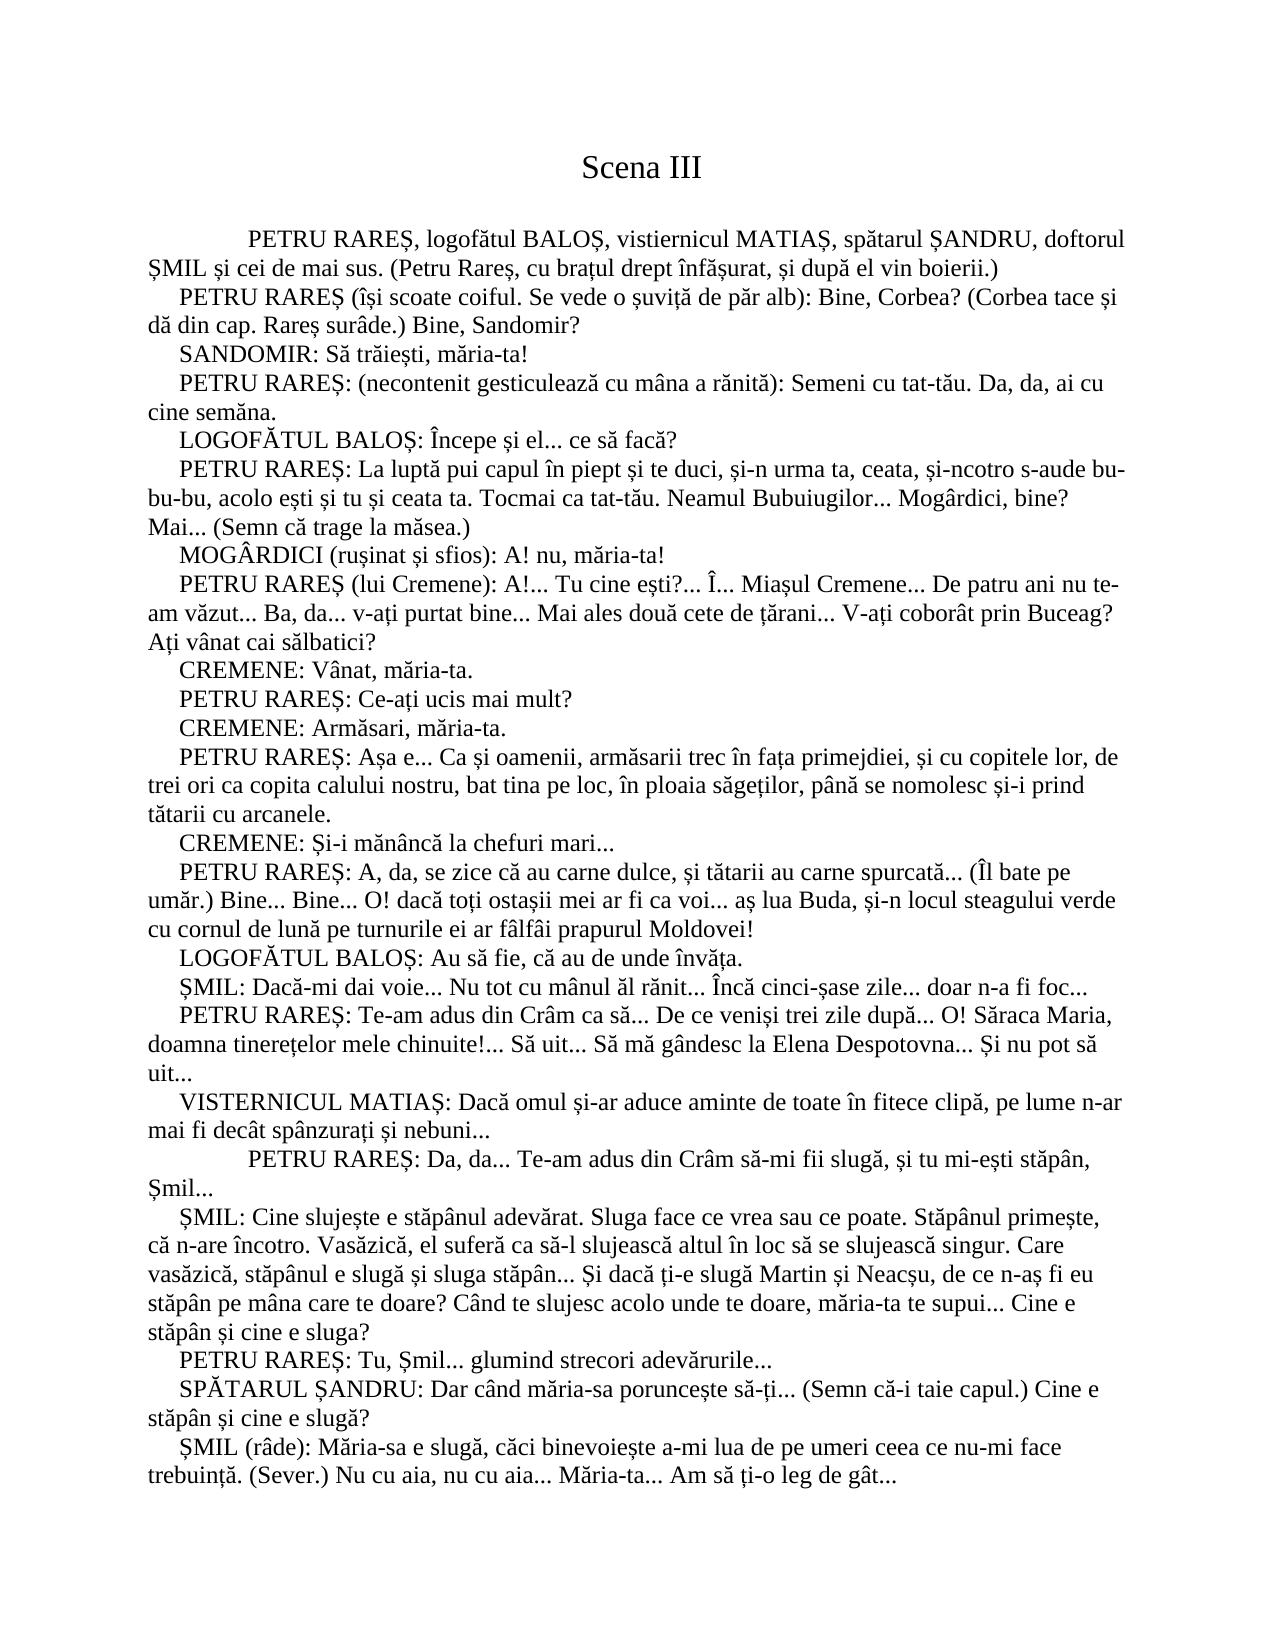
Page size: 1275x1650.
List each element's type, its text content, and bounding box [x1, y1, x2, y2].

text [148, 1144, 1127, 1489]
text PETRU RAREȘ, logofătul BALOȘ, vistiernicul MATIAȘ, spătarul ȘANDRU, doftorul ȘMIL și cei de mai sus. (Petru Rareș, cu brațul drept înfășurat, și după el vin boierii.) PETRU RAREȘ (își scoate coiful. Se vede o șuviță de păr alb): Bine, Corbea? (Corbea tace și dă din cap. Rareș surâde.) Bine, Sandomir? SANDOMIR: Să trăiești, măria-ta! PETRU RAREȘ: (necontenit gesticulează cu mâna a rănită): Semeni cu tat-tău. Da, da, ai cu cine semăna. LOGOFĂTUL BALOȘ: Începe și el... ce să facă? PETRU RAREȘ: La luptă pui capul în piept și te duci, și-n urma ta, ceata, și-ncotro s-aude bu-bu-bu, acolo ești și tu și ceata ta. Tocmai ca tat-tău. Neamul Bubuiugilor... Mogârdici, bine? Mai... (Semn că trage la măsea.) MOGÂRDICI (rușinat și sfios): A! nu, măria-ta! PETRU RAREȘ (lui Cremene): A!... Tu cine ești?... Î... Miașul Cremene... De patru ani nu te-am văzut... Ba, da... v-ați purtat bine... Mai ales două cete de țărani... V-ați coborât prin Buceag? Ați vânat cai sălbatici? CREMENE: Vânat, măria-ta. PETRU RAREȘ: Ce-ați ucis mai mult? CREMENE: Armăsari, măria-ta. PETRU RAREȘ: Așa e... Ca și oamenii, armăsarii trec în fața primejdiei, și cu copitele lor, de trei ori ca copita calului nostru, bat tina pe loc, în ploaia săgeților, până se nomolesc și-i prind tătarii cu arcanele. CREMENE: Și-i mănâncă la chefuri mari... PETRU RAREȘ: A, da, se zice că au carne dulce, și tătarii au carne spurcată... (Îl bate pe umăr.) Bine... Bine... O! dacă toți ostașii mei ar fi ca voi... aș lua Buda, și-n locul steagului verde cu cornul de lună pe turnurile ei ar fâlfâi prapurul Moldovei! LOGOFĂTUL BALOȘ: Au să fie, că au de unde învăța. ȘMIL: Dacă-mi dai voie... Nu tot cu mânul ăl rănit... Încă cinci-șase zile... doar n-a fi foc... PETRU RAREȘ: Te-am adus din Crâm ca să... De ce veniși trei zile după... O! Săraca Maria, doamna tinerețelor mele chinuite!... Să uit... Să mă gândesc la Elena Despotovna... Și nu pot să uit... VISTERNICUL MATIAȘ: Dacă omul și-ar aduce aminte de toate în fitece clipă, pe lume n-ar mai fi decât spânzurați și nebuni... [148, 224, 1127, 1144]
subtitle Scena III [148, 148, 1127, 186]
